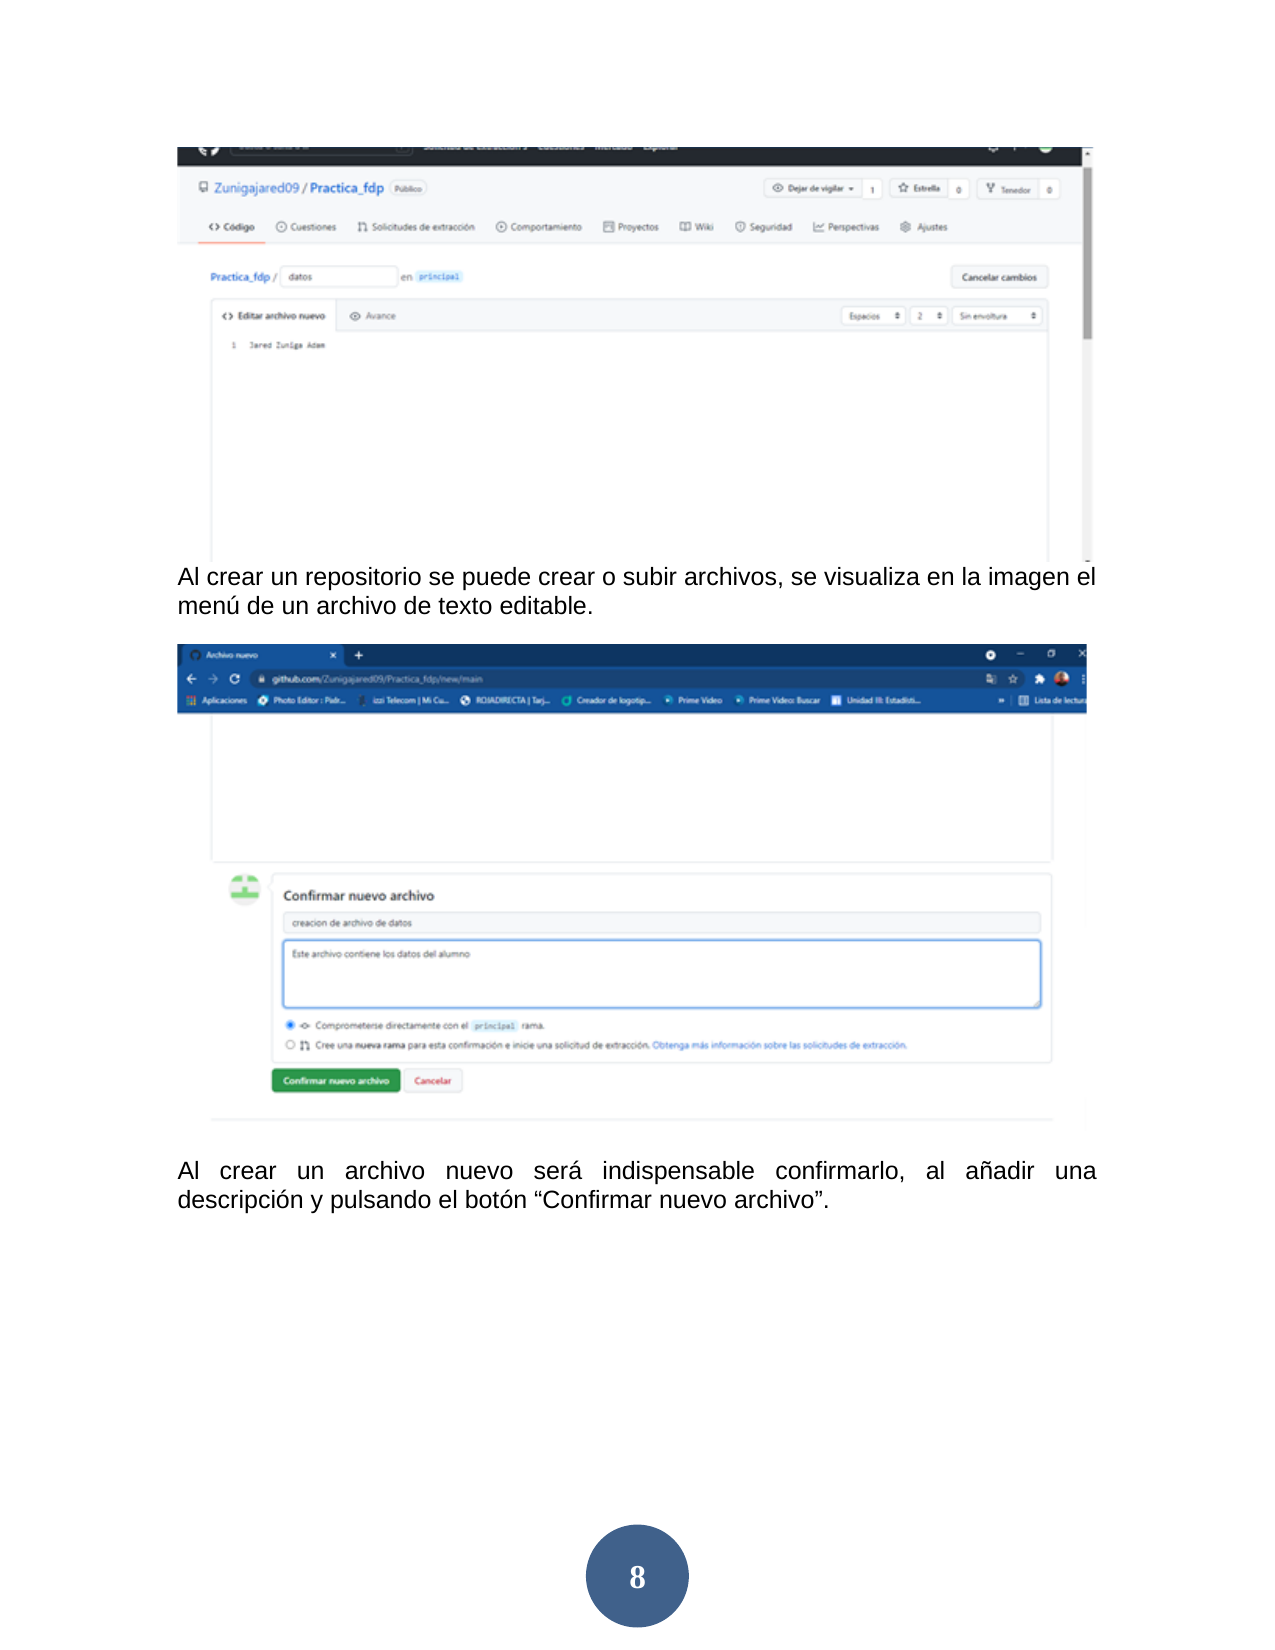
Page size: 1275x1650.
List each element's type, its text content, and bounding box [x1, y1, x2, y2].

picture [177, 644, 1087, 1131]
text Al crear un repositorio se puede crear o subir archivos, se visualiza en la imagen el menú de un archivo de texto editable. [177, 562, 1098, 619]
picture [177, 147, 1098, 562]
text Al crear un archivo nuevo será indispensable confirmarlo, al añadir una descripción y pulsando el botón “Confirmar nuevo archivo”. [177, 1156, 1098, 1213]
